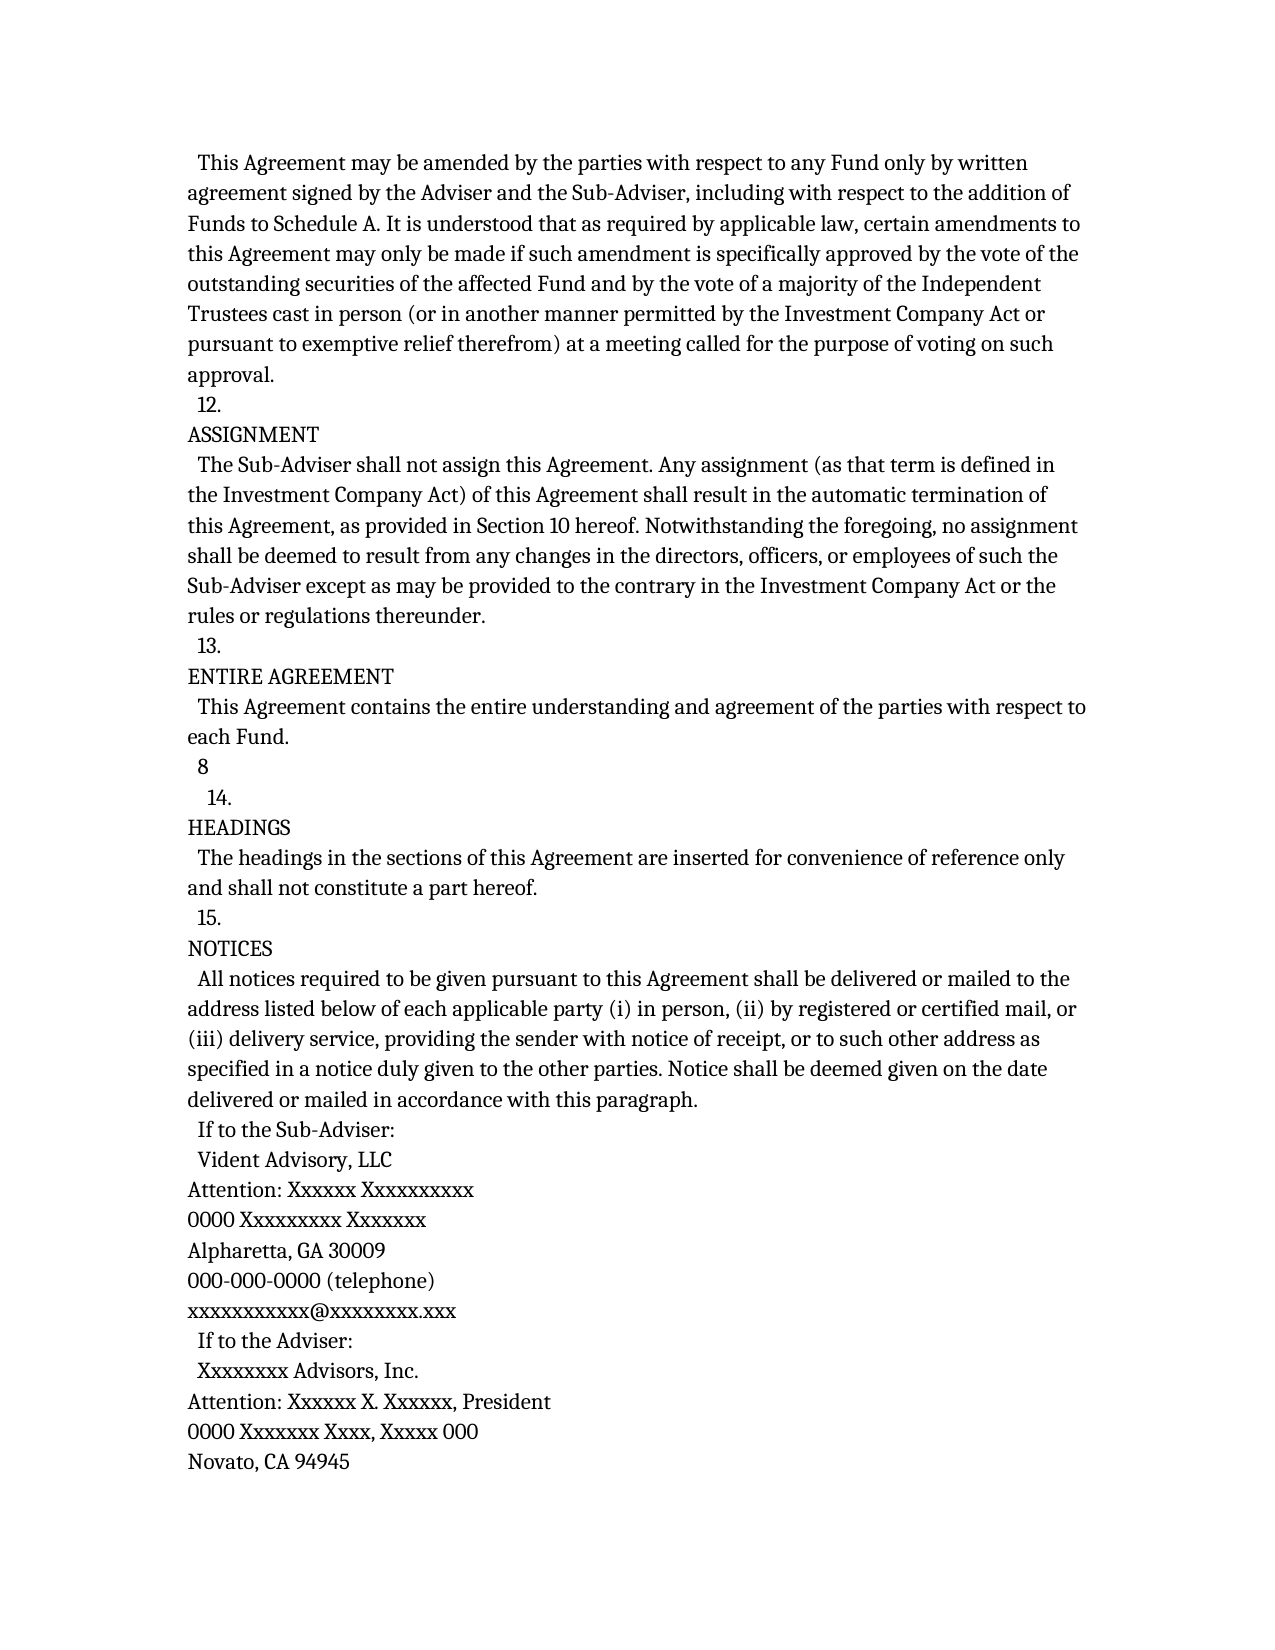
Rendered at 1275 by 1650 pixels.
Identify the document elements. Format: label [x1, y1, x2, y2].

text [187, 150, 1087, 1475]
